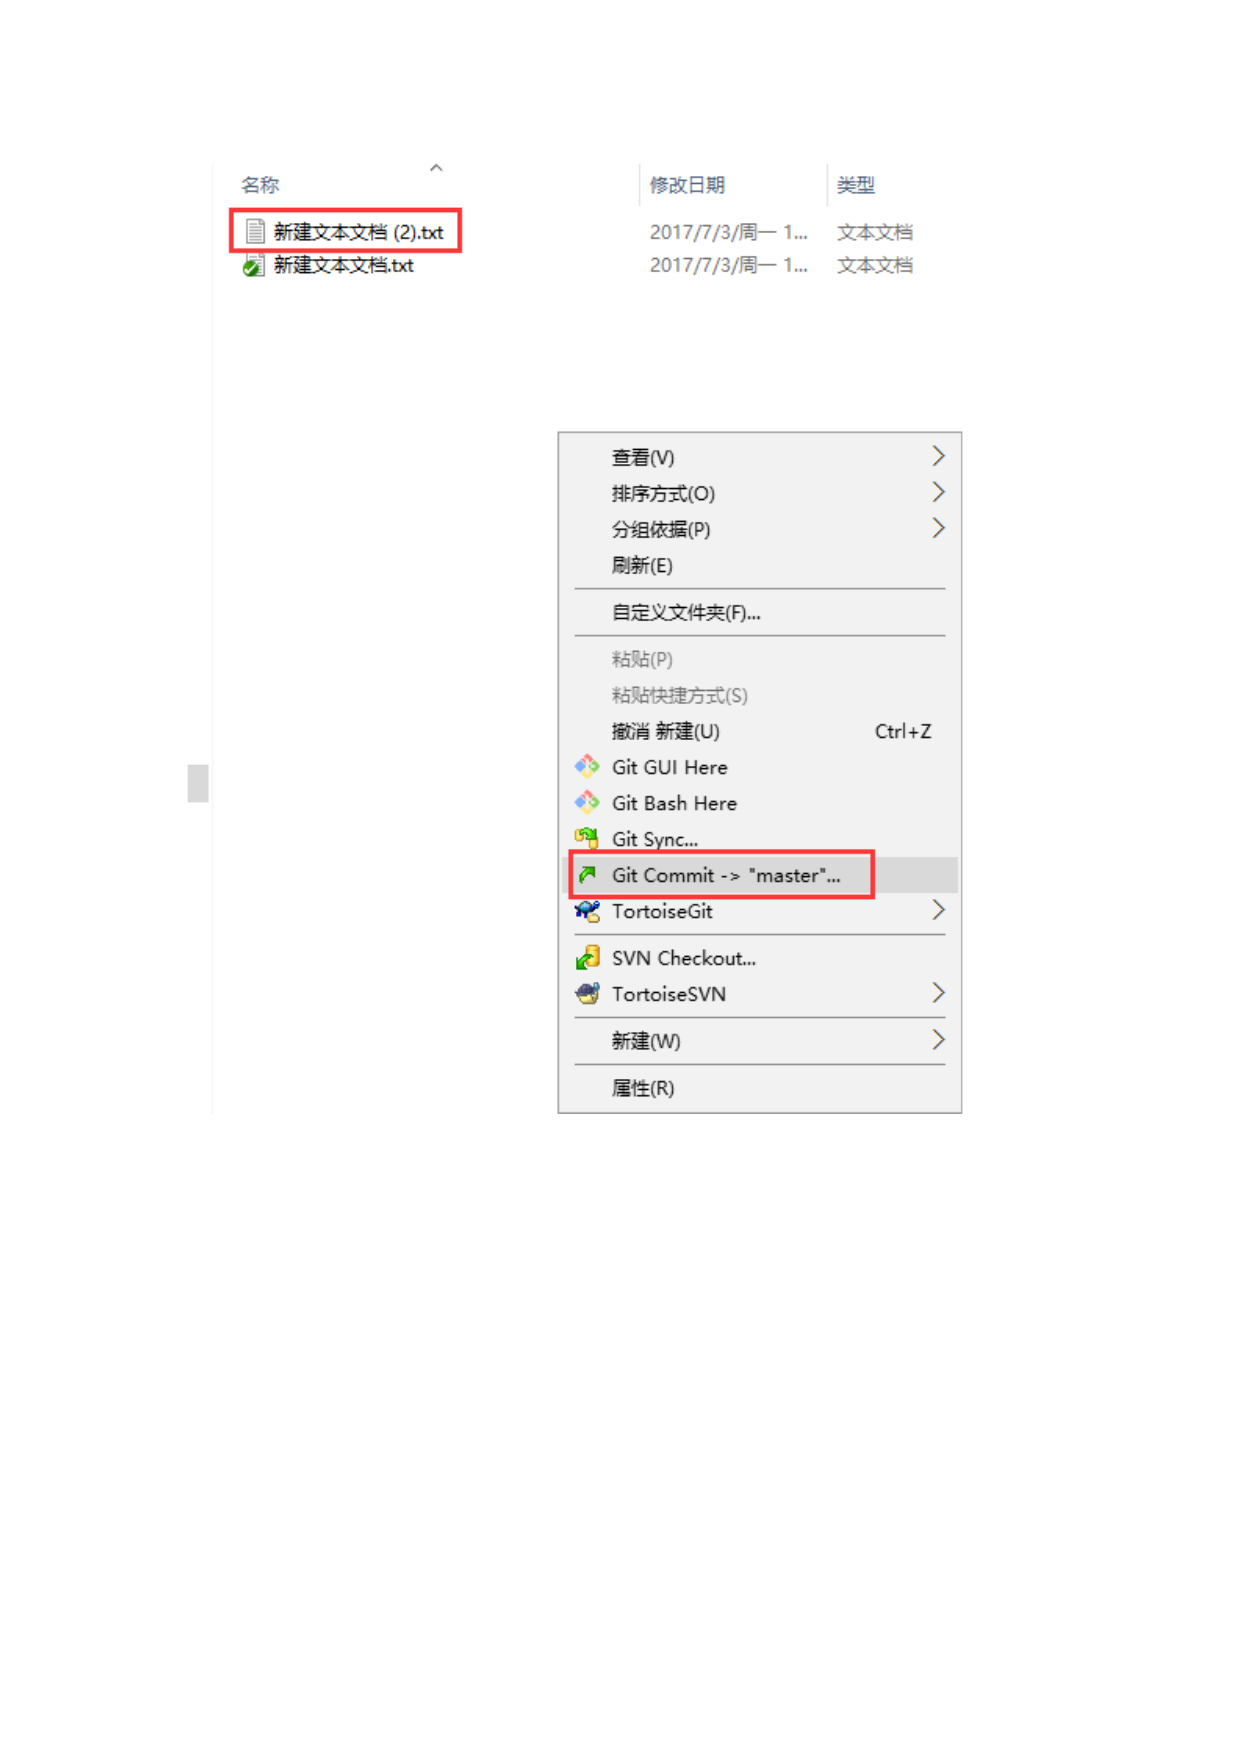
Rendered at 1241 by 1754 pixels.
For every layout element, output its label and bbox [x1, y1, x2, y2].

picture [187, 162, 963, 1114]
